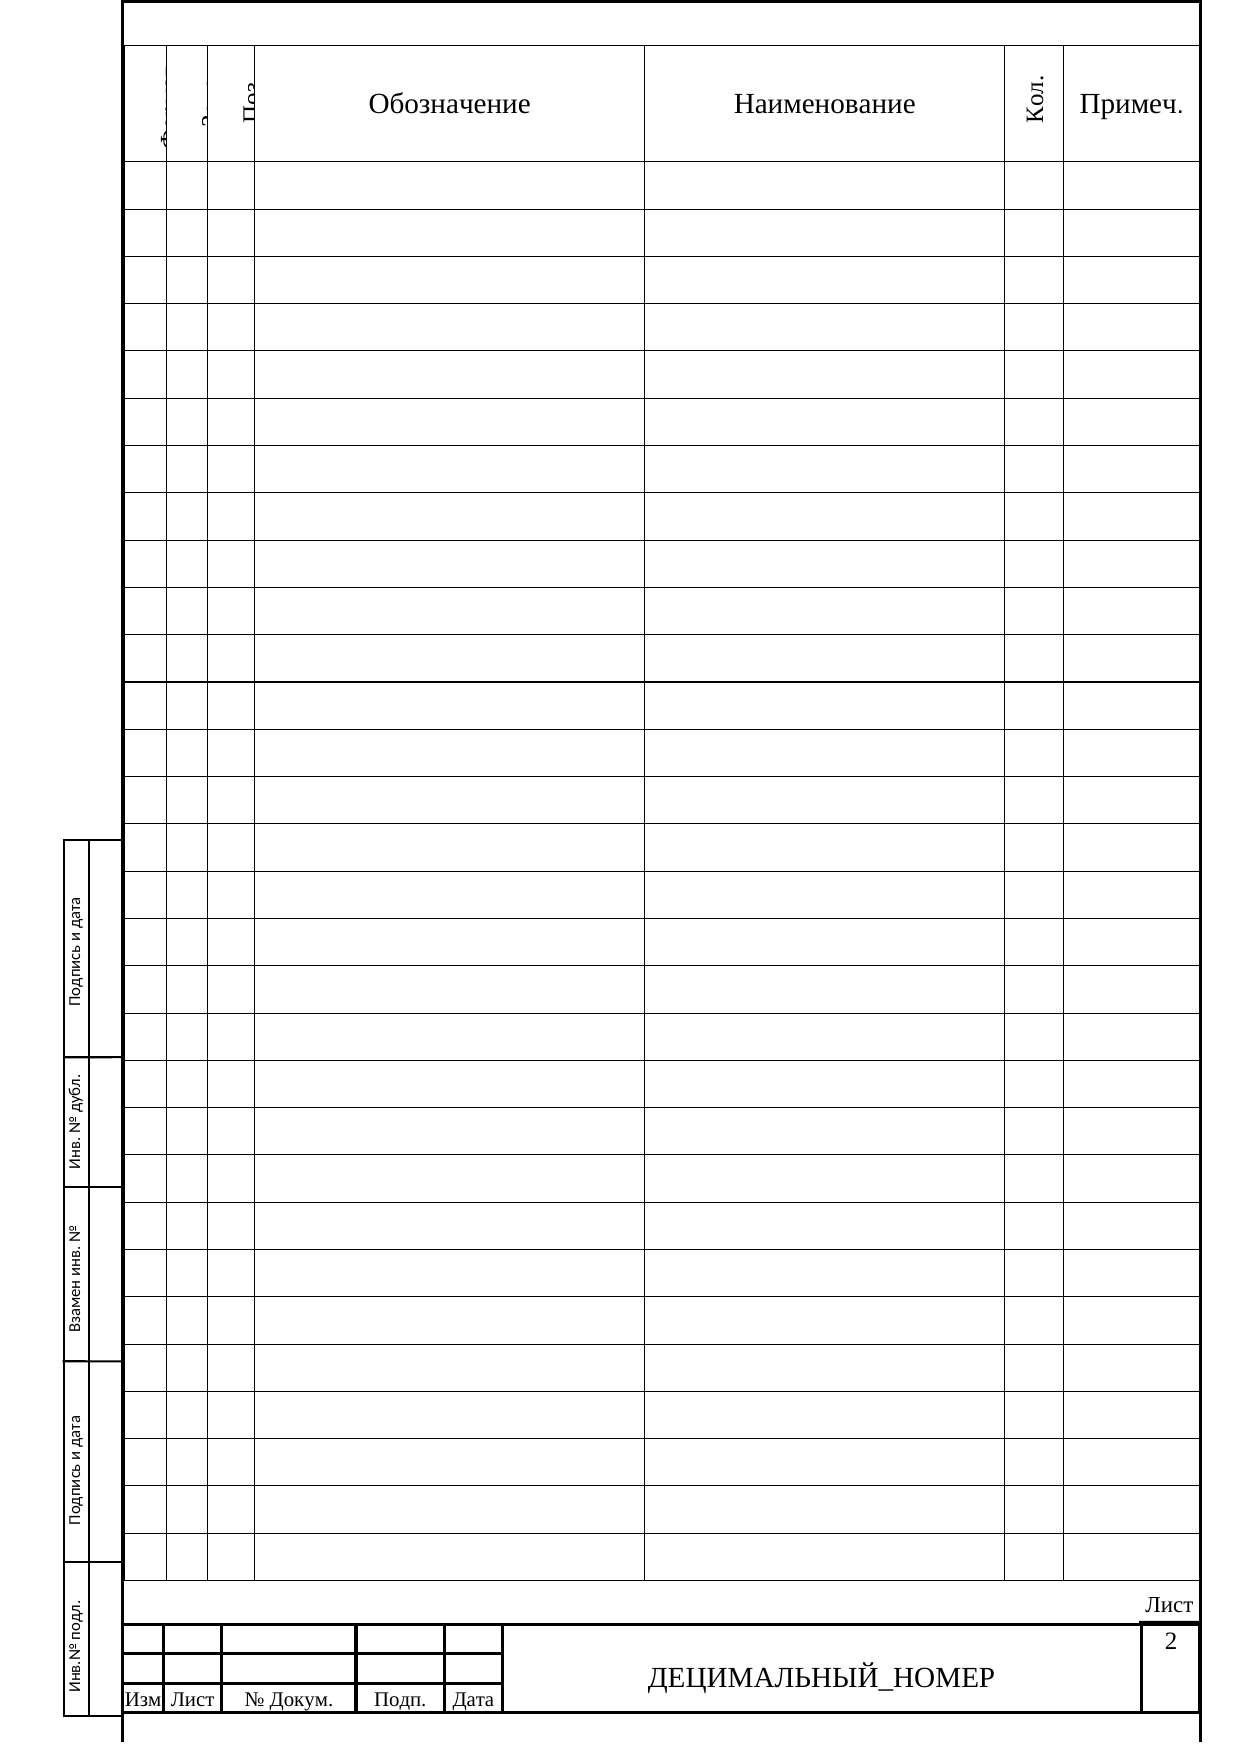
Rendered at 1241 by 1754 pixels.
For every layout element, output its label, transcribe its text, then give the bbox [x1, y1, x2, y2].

table_cell [125, 210, 166, 256]
table_cell [1064, 730, 1199, 776]
table_cell [1064, 493, 1199, 539]
table_cell [255, 777, 644, 823]
table_cell [1005, 1155, 1063, 1202]
table_cell [208, 257, 254, 303]
table_cell [125, 1534, 166, 1580]
table_cell [645, 966, 1004, 1012]
table_cell [255, 588, 644, 634]
table_cell [255, 541, 644, 587]
table_cell [255, 1534, 644, 1580]
table_cell [1005, 1203, 1063, 1249]
table_cell [255, 635, 644, 681]
table_cell [1064, 1014, 1199, 1060]
table_cell [208, 588, 254, 634]
table_cell [167, 1486, 207, 1533]
table_cell [167, 1155, 207, 1202]
table_cell [645, 1486, 1004, 1533]
table_cell [167, 399, 207, 445]
table_cell [645, 493, 1004, 539]
table_cell [255, 1014, 644, 1060]
table_cell [255, 1250, 644, 1296]
table_cell [1005, 304, 1063, 350]
table_cell [1005, 1439, 1063, 1485]
table_cell [645, 1297, 1004, 1343]
table_cell [1005, 683, 1063, 729]
table_cell [208, 493, 254, 539]
table_cell [208, 1439, 254, 1485]
table_cell [1005, 1108, 1063, 1154]
table_cell [167, 872, 207, 918]
table_cell [208, 1345, 254, 1391]
table_cell [645, 635, 1004, 681]
table_cell [125, 162, 166, 208]
table_header Поз [208, 46, 254, 161]
table_cell [167, 1534, 207, 1580]
table_cell [1064, 777, 1199, 823]
table_cell [167, 1392, 207, 1438]
table_header Обозначение [255, 46, 644, 161]
table_cell [255, 683, 644, 729]
table_cell [1064, 919, 1199, 965]
table_cell [208, 824, 254, 871]
table_cell [1005, 493, 1063, 539]
table_cell [208, 919, 254, 965]
table_cell [1064, 351, 1199, 398]
table_cell [167, 635, 207, 681]
table_cell [1005, 1392, 1063, 1438]
table_cell [1005, 541, 1063, 587]
table_cell [645, 446, 1004, 492]
table_cell [255, 257, 644, 303]
table_cell [1064, 1392, 1199, 1438]
table_cell [208, 399, 254, 445]
table_cell [645, 588, 1004, 634]
table_cell [645, 872, 1004, 918]
table_cell [1064, 1345, 1199, 1391]
table_header Зона [167, 46, 207, 161]
table_cell [645, 351, 1004, 398]
table_cell [255, 1203, 644, 1249]
table_cell [125, 399, 166, 445]
table_cell [1005, 210, 1063, 256]
table_cell [645, 919, 1004, 965]
table_cell [167, 966, 207, 1012]
table_cell [125, 1345, 166, 1391]
table_cell [645, 1345, 1004, 1391]
table_cell [255, 1155, 644, 1202]
table_cell [1005, 730, 1063, 776]
table_cell [645, 399, 1004, 445]
table_cell [645, 541, 1004, 587]
table_cell [1005, 635, 1063, 681]
table_cell [208, 635, 254, 681]
table_cell [125, 1014, 166, 1060]
table_cell [645, 1534, 1004, 1580]
table_cell [1064, 1486, 1199, 1533]
table_cell [1005, 1250, 1063, 1296]
table_cell [208, 162, 254, 208]
table_cell [1005, 162, 1063, 208]
table_header Кол. [1005, 46, 1063, 161]
table_cell [167, 777, 207, 823]
table_cell [1005, 257, 1063, 303]
table_cell [167, 541, 207, 587]
table_cell [255, 919, 644, 965]
table_cell [208, 1486, 254, 1533]
table_cell [1005, 1486, 1063, 1533]
table_cell [208, 730, 254, 776]
table_cell [1064, 683, 1199, 729]
table_cell [1005, 351, 1063, 398]
table_cell [167, 730, 207, 776]
table_cell [1064, 1534, 1199, 1580]
table_cell [645, 1108, 1004, 1154]
table_cell [125, 493, 166, 539]
table_cell [125, 1392, 166, 1438]
table_cell [208, 872, 254, 918]
table_cell [125, 1203, 166, 1249]
table_cell [125, 777, 166, 823]
table_cell [1064, 1061, 1199, 1107]
table_cell [1005, 872, 1063, 918]
table_cell [167, 1297, 207, 1343]
table_cell [1064, 399, 1199, 445]
table_cell [255, 162, 644, 208]
table_cell [645, 1392, 1004, 1438]
table_cell [125, 683, 166, 729]
table_cell [645, 304, 1004, 350]
table_cell [1064, 824, 1199, 871]
table_cell [645, 777, 1004, 823]
table_cell [125, 824, 166, 871]
table_cell [167, 1108, 207, 1154]
table_cell [208, 541, 254, 587]
table_cell [208, 1534, 254, 1580]
table_cell [645, 1439, 1004, 1485]
table_cell [125, 730, 166, 776]
table_cell [125, 588, 166, 634]
table_cell [1064, 210, 1199, 256]
table_cell [208, 1297, 254, 1343]
table_header Формат [125, 46, 166, 161]
table_cell [645, 1203, 1004, 1249]
table_cell [1005, 1014, 1063, 1060]
table_cell [645, 210, 1004, 256]
table_cell [208, 1392, 254, 1438]
table_cell [1064, 1108, 1199, 1154]
table_cell [208, 351, 254, 398]
table_cell [167, 304, 207, 350]
table_cell [1064, 966, 1199, 1012]
table_cell [208, 210, 254, 256]
table_cell [125, 541, 166, 587]
table_cell [1064, 446, 1199, 492]
table_cell [125, 257, 166, 303]
table_cell [167, 1250, 207, 1296]
table_cell [1064, 541, 1199, 587]
table_cell [1005, 1061, 1063, 1107]
table_cell [255, 446, 644, 492]
table_cell [255, 1439, 644, 1485]
table_cell [255, 1297, 644, 1343]
table_cell [208, 683, 254, 729]
table_cell [1064, 1439, 1199, 1485]
table_cell [125, 446, 166, 492]
table_cell [1064, 1250, 1199, 1296]
table_cell [167, 351, 207, 398]
table_cell [1064, 872, 1199, 918]
table_cell [1005, 919, 1063, 965]
table_cell [125, 872, 166, 918]
table_cell [125, 635, 166, 681]
table_header Наименование [645, 46, 1004, 161]
table_cell [1064, 1155, 1199, 1202]
table_cell [645, 1155, 1004, 1202]
table_cell [255, 493, 644, 539]
table_cell [255, 966, 644, 1012]
table_cell [167, 493, 207, 539]
table_cell [125, 919, 166, 965]
table_cell [125, 1439, 166, 1485]
table_cell [208, 777, 254, 823]
table_cell [1005, 1297, 1063, 1343]
table_cell [125, 1108, 166, 1154]
table_cell [645, 683, 1004, 729]
table_cell [167, 1345, 207, 1391]
table_cell [1064, 1203, 1199, 1249]
table_cell [125, 1250, 166, 1296]
table_cell [255, 304, 644, 350]
table_cell [208, 1061, 254, 1107]
table_cell [167, 210, 207, 256]
table_cell [645, 824, 1004, 871]
table_cell [167, 1014, 207, 1060]
table_cell [167, 162, 207, 208]
table_cell [125, 1297, 166, 1343]
table_cell [1005, 446, 1063, 492]
table_cell [125, 1061, 166, 1107]
table_cell [125, 351, 166, 398]
table_cell [167, 588, 207, 634]
table_cell [645, 1250, 1004, 1296]
table_cell [167, 1439, 207, 1485]
table_cell [1064, 635, 1199, 681]
table_cell [255, 399, 644, 445]
table_cell [645, 1061, 1004, 1107]
table_cell [255, 210, 644, 256]
table_cell [645, 1014, 1004, 1060]
table_cell [1005, 399, 1063, 445]
table_cell [167, 824, 207, 871]
table_cell [167, 683, 207, 729]
table_cell [255, 1345, 644, 1391]
table_cell [125, 304, 166, 350]
table_cell [1064, 304, 1199, 350]
table_cell [125, 1486, 166, 1533]
table_cell [208, 1250, 254, 1296]
table_cell [255, 730, 644, 776]
table_cell [1005, 966, 1063, 1012]
table_header Примеч. [1064, 46, 1199, 161]
table_cell [1064, 257, 1199, 303]
table_cell [1005, 1345, 1063, 1391]
table_cell [255, 824, 644, 871]
table_cell [208, 1108, 254, 1154]
table_cell [208, 1203, 254, 1249]
table_cell [208, 1014, 254, 1060]
table_cell [1005, 588, 1063, 634]
table_cell [208, 304, 254, 350]
table_cell [208, 966, 254, 1012]
table_cell [255, 1486, 644, 1533]
table_cell [255, 872, 644, 918]
table_cell [1005, 1534, 1063, 1580]
table_cell [645, 257, 1004, 303]
table_cell [1064, 588, 1199, 634]
table_cell [167, 1203, 207, 1249]
table_cell [255, 1061, 644, 1107]
table_cell [255, 1108, 644, 1154]
table_cell [167, 919, 207, 965]
table_cell [255, 351, 644, 398]
table_cell [1064, 162, 1199, 208]
table_cell [255, 1392, 644, 1438]
table_cell [1005, 824, 1063, 871]
table_cell [167, 1061, 207, 1107]
table_cell [645, 162, 1004, 208]
table_cell [645, 730, 1004, 776]
table_cell [167, 257, 207, 303]
table_cell [167, 446, 207, 492]
table_cell [1064, 1297, 1199, 1343]
table_cell [208, 446, 254, 492]
table_cell [125, 1155, 166, 1202]
table_cell [208, 1155, 254, 1202]
table_cell [125, 966, 166, 1012]
table_cell [1005, 777, 1063, 823]
